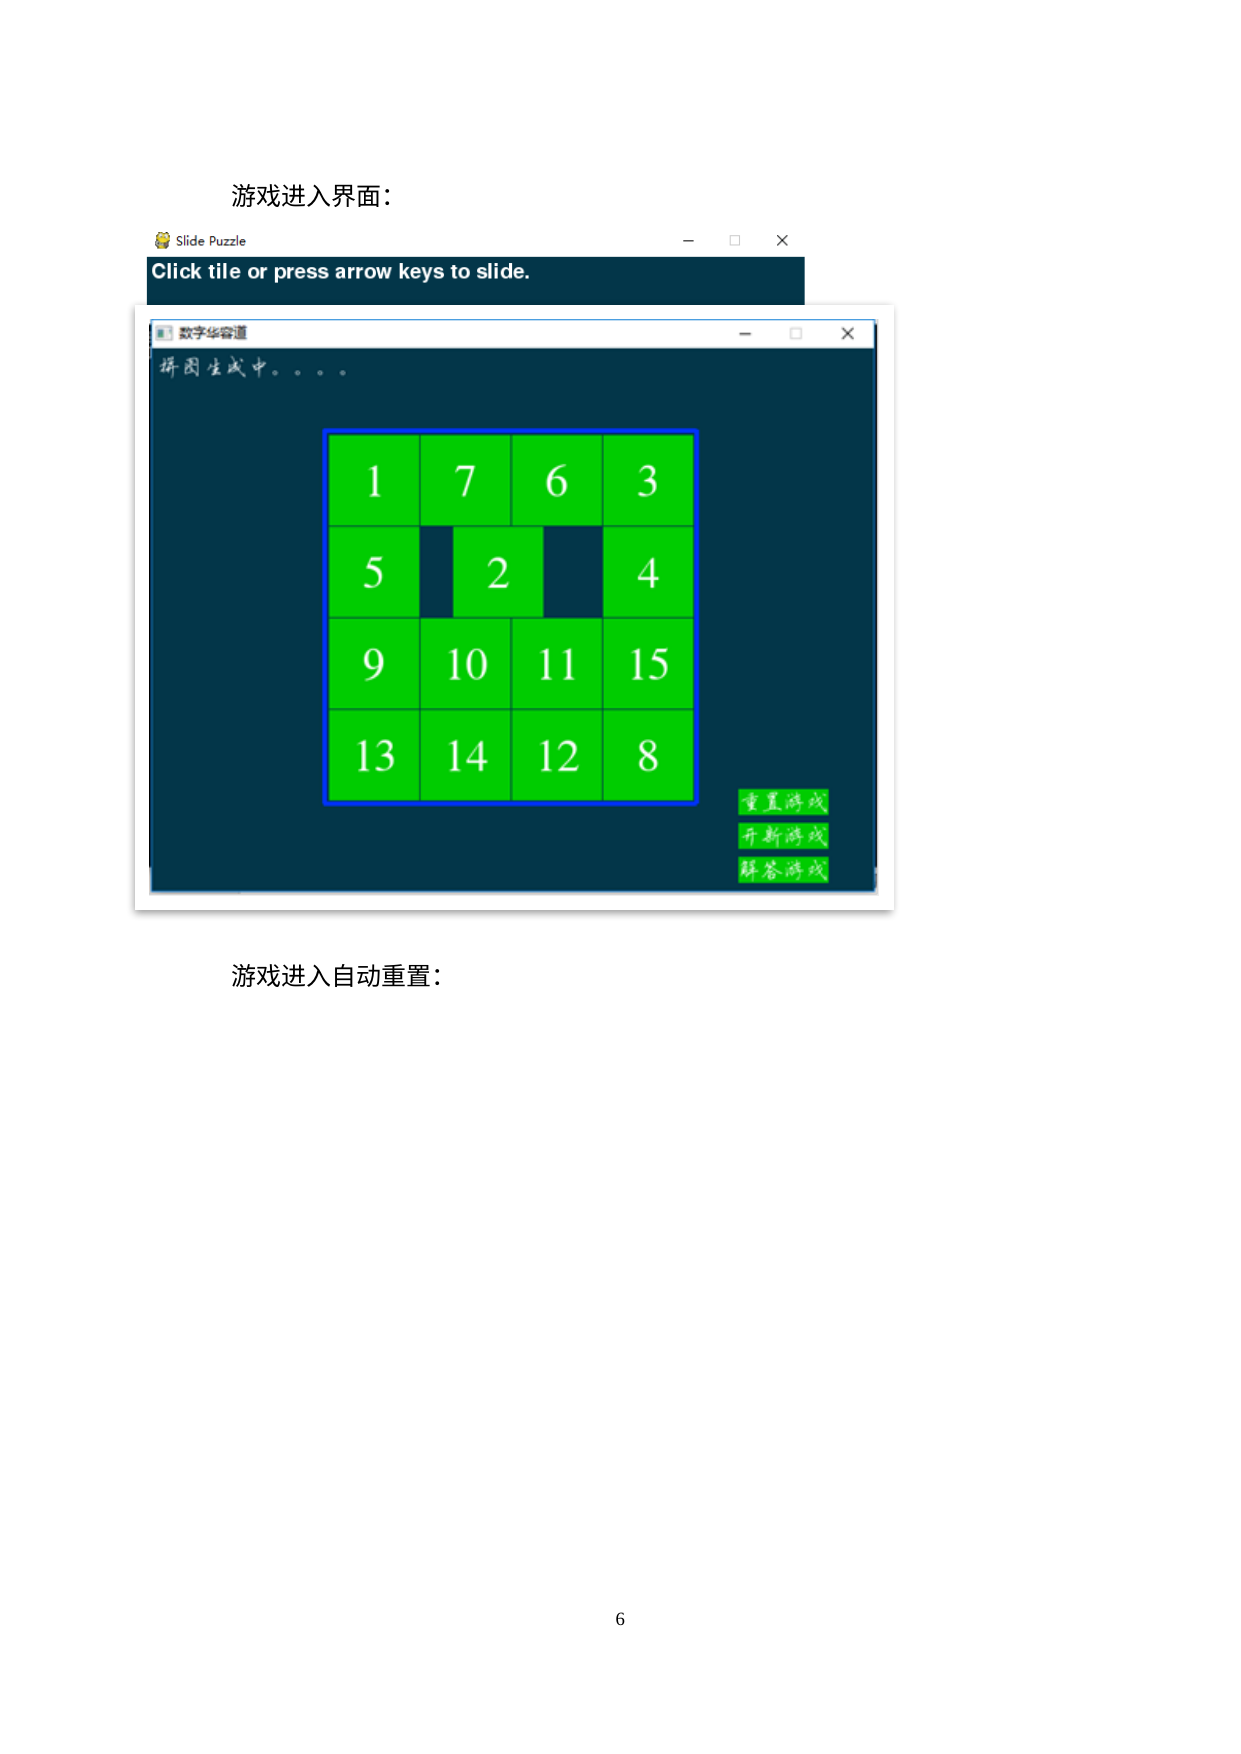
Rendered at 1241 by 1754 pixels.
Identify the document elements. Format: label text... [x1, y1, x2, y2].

picture [451, 266, 457, 278]
picture [434, 268, 444, 278]
picture [275, 268, 328, 282]
picture [365, 268, 391, 278]
picture [249, 268, 267, 278]
picture [153, 264, 165, 278]
text 游戏进入界面： [187, 162, 1053, 227]
picture [181, 264, 201, 278]
picture [230, 268, 240, 278]
picture [459, 268, 469, 278]
picture [411, 268, 432, 282]
picture [349, 268, 363, 278]
picture [209, 266, 215, 278]
picture [478, 264, 491, 278]
picture [149, 319, 879, 896]
picture [336, 268, 345, 278]
picture [501, 264, 524, 278]
picture [400, 264, 409, 278]
picture [146, 229, 805, 256]
